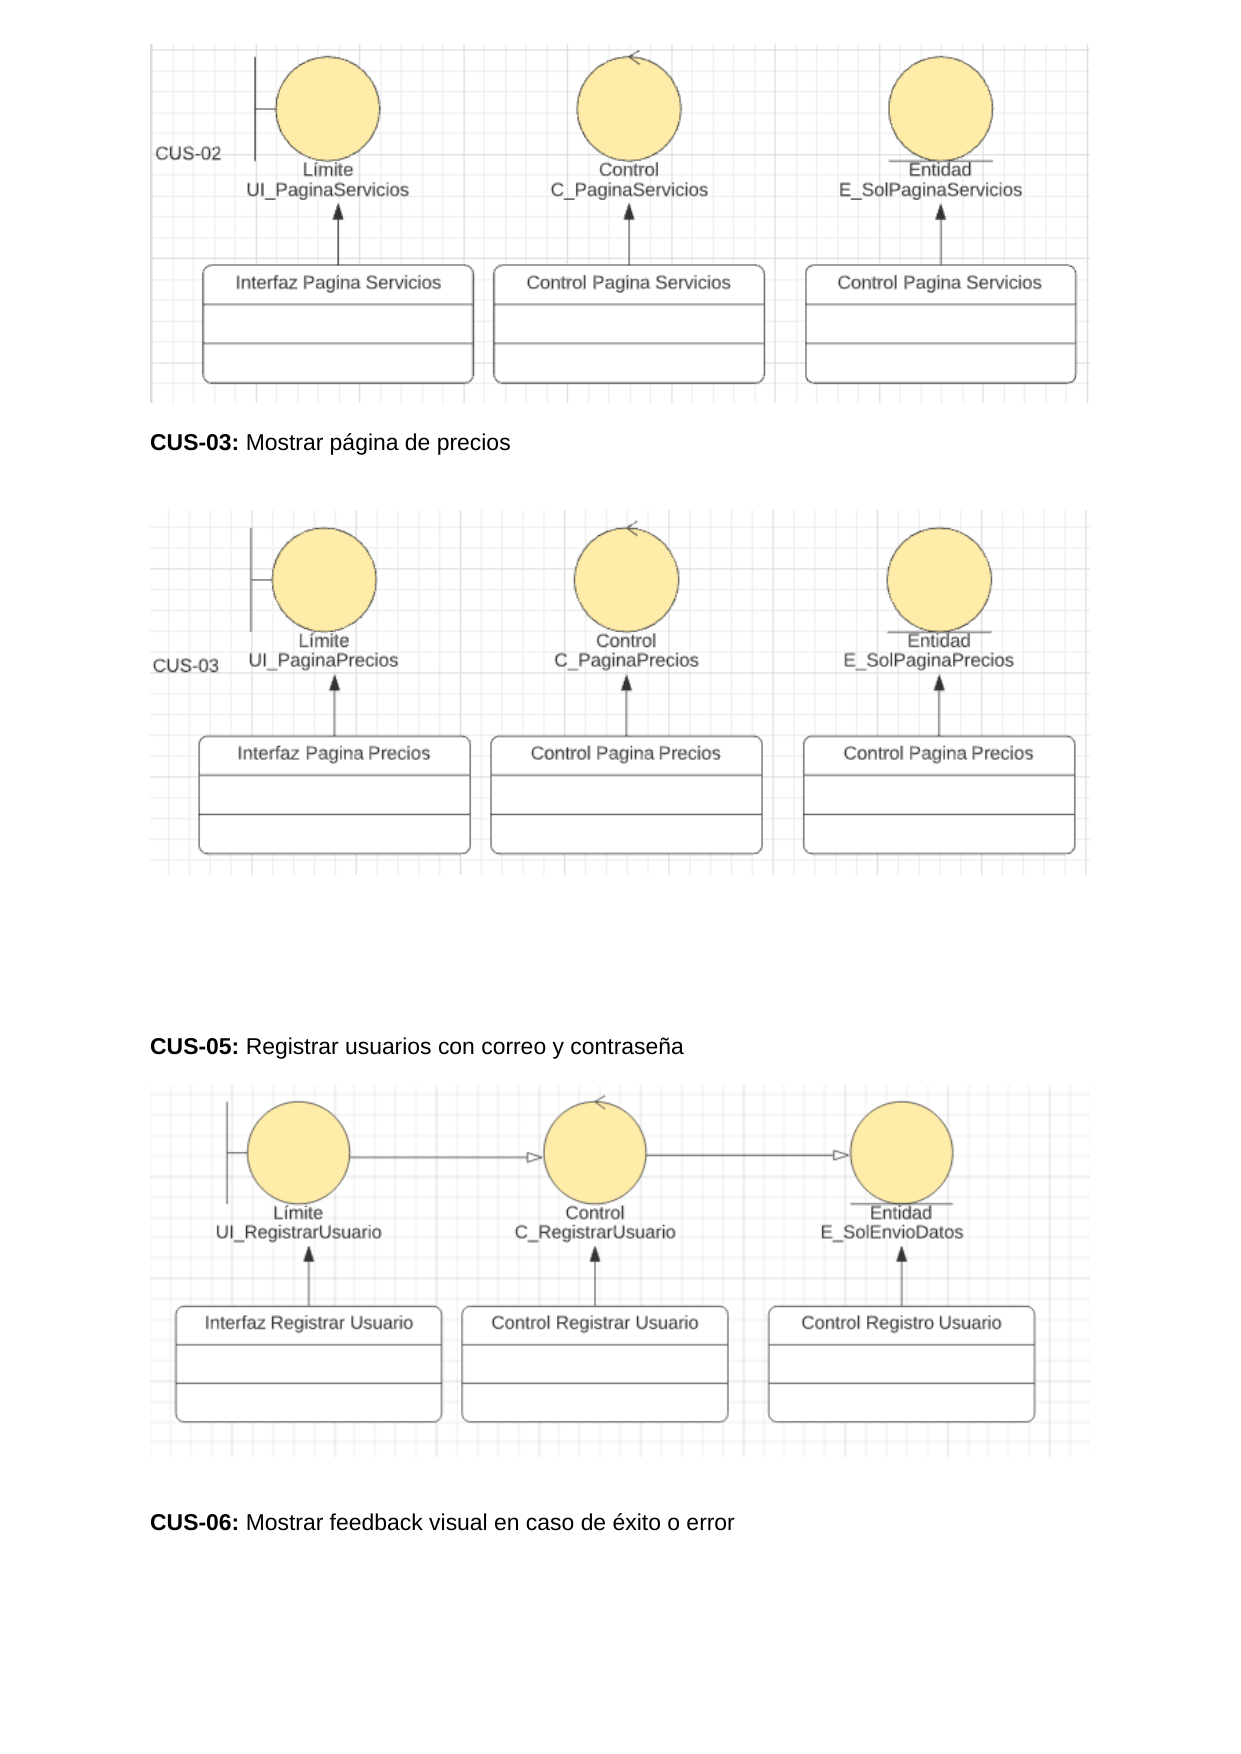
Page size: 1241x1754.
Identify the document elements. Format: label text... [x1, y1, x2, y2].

text CUS-05: Registrar usuarios con correo y contraseña [150, 1033, 1090, 1059]
text CUS-06: Mostrar feedback visual en caso de éxito o error [150, 1509, 1090, 1536]
picture [150, 510, 1091, 875]
picture [150, 44, 1091, 403]
text CUS-03: Mostrar página de precios [150, 429, 1090, 455]
picture [150, 1085, 1091, 1457]
